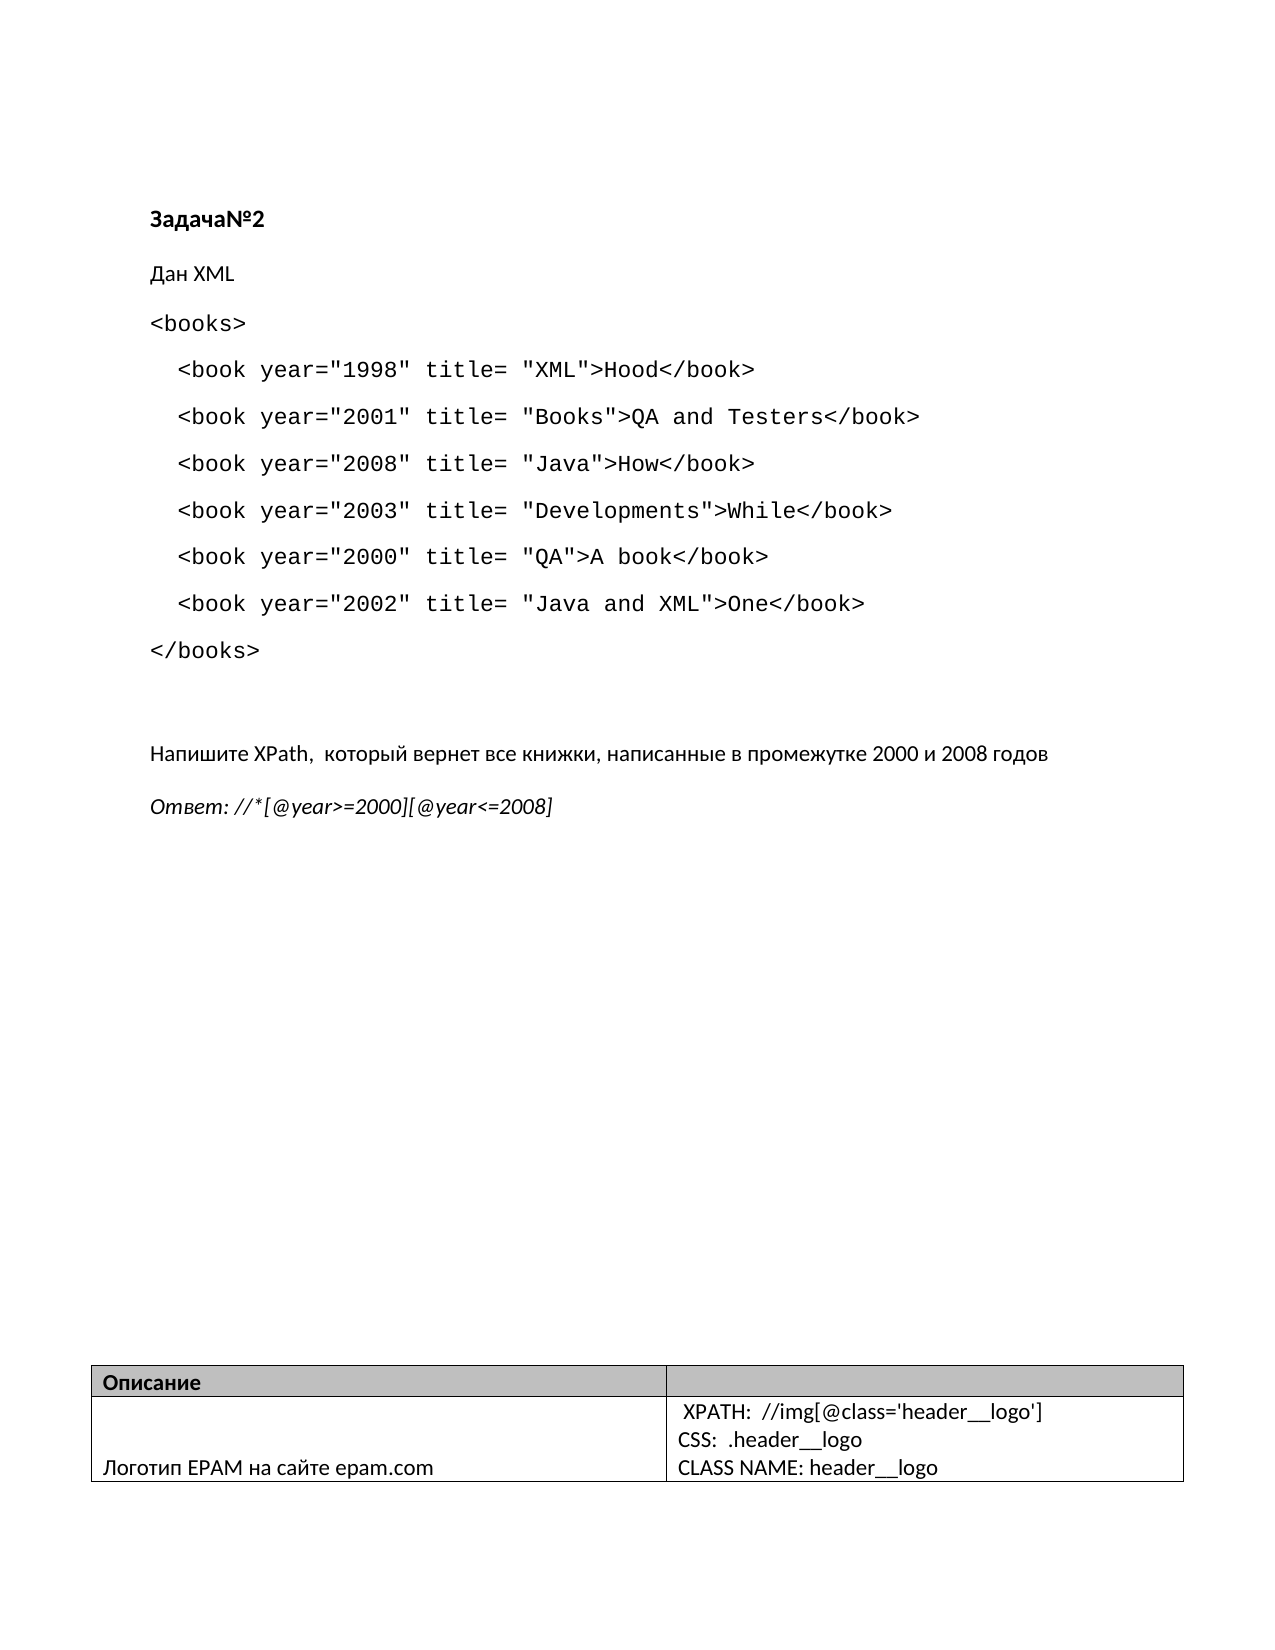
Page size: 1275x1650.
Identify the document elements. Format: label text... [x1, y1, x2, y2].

text <book year="2003" title= "Developments">While</book> [150, 499, 1125, 525]
text Дан XML [150, 259, 1125, 287]
text <book year="1998" title= "XML">Hood</book> [150, 359, 1125, 384]
table_header Описание [92, 1366, 666, 1396]
text Напишите XPath, который вернет все книжки, написанные в промежутке 2000 и 2008 годов [150, 739, 1125, 767]
text <book year="2008" title= "Java">How</book> [150, 452, 1125, 478]
text <books> [150, 312, 1125, 338]
table_header [667, 1366, 1183, 1396]
text <book year="2001" title= "Books">QA and Testers</book> [150, 405, 1125, 431]
text Ответ: //*[@year>=2000][@year<=2008] [150, 792, 1125, 820]
table_cell XPATH: //img[@class='header__logo'] CSS: .header__logo CLASS NAME: header__logo [667, 1397, 1183, 1481]
text <book year="2000" title= "QA">A book</book> [150, 546, 1125, 572]
text <book year="2002" title= "Java and XML">One</book> [150, 592, 1125, 618]
text Задача№2 [150, 203, 1125, 233]
table_cell Логотип EPAM на сайте epam.com [92, 1397, 666, 1481]
text </books> [150, 639, 1125, 665]
